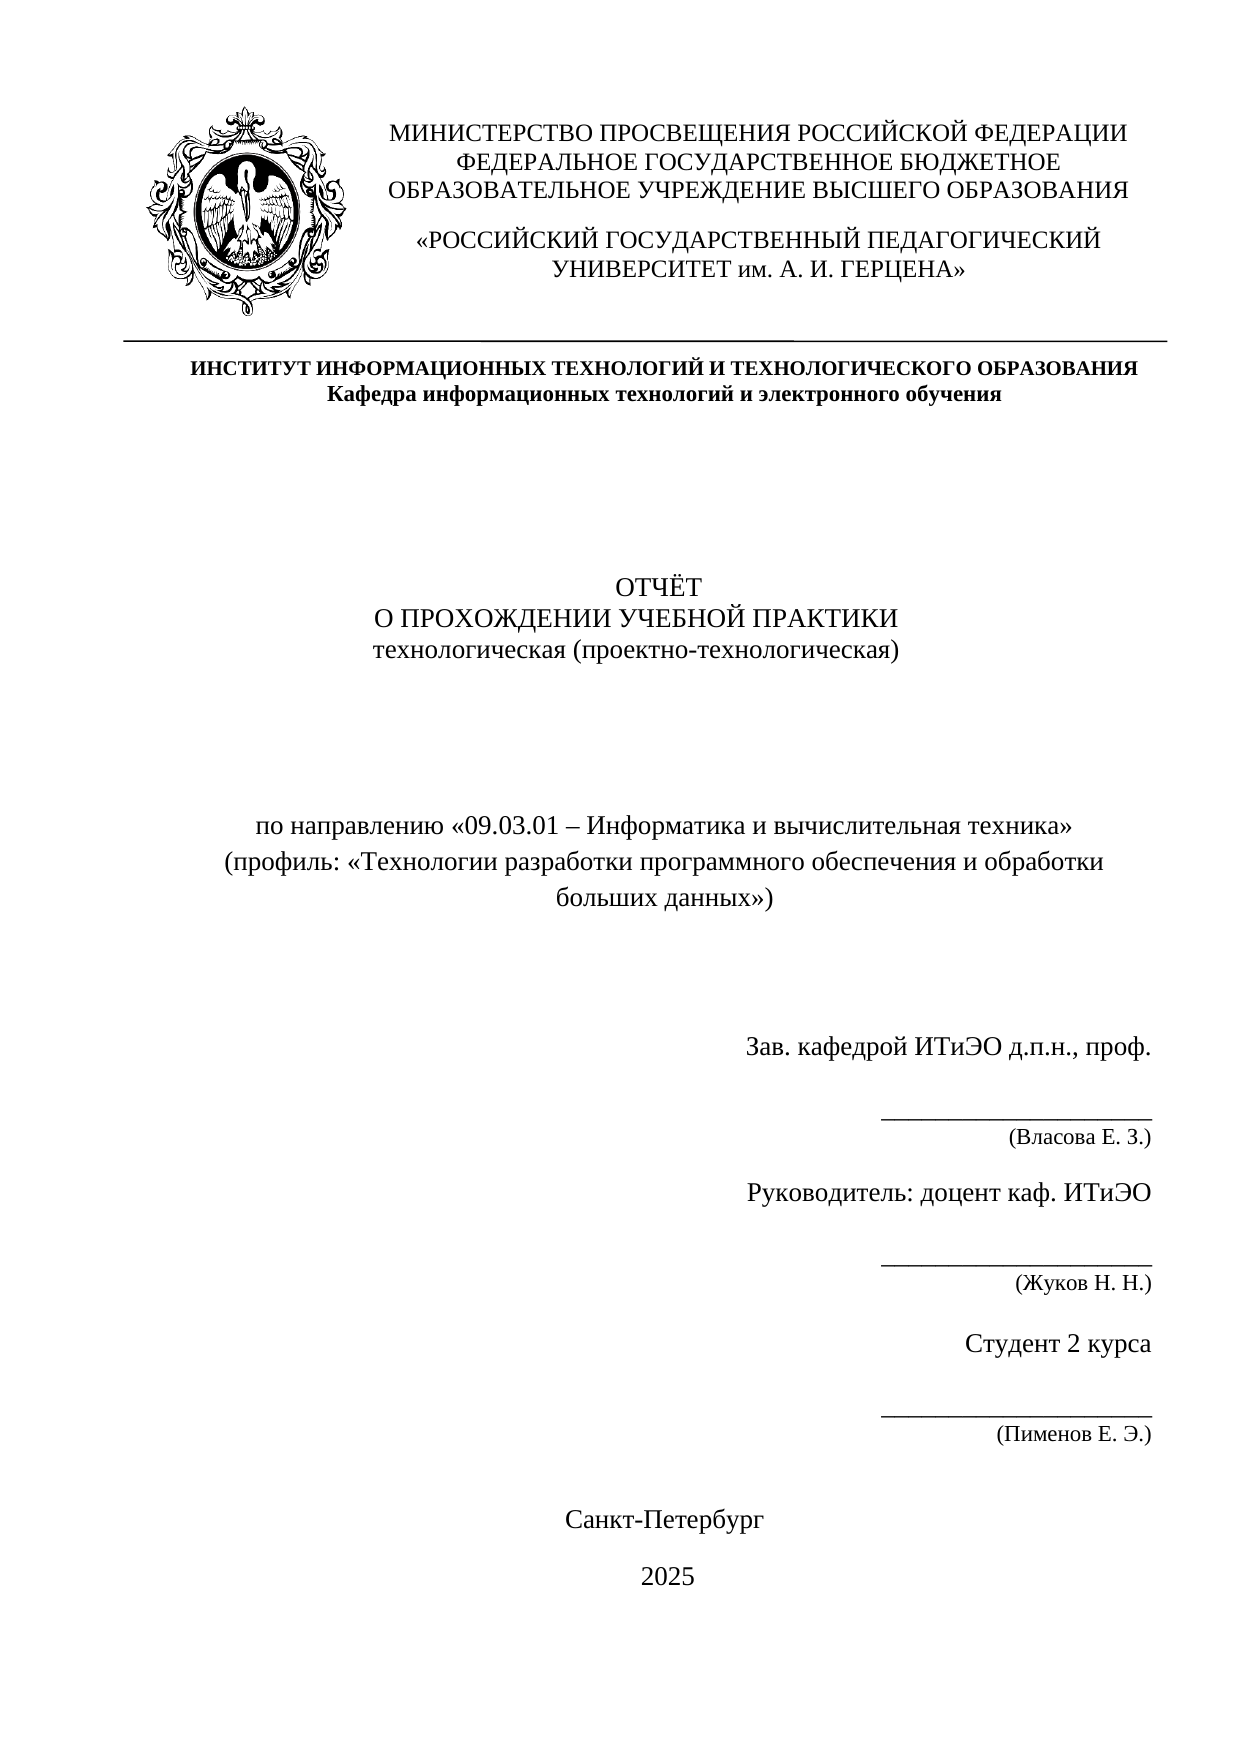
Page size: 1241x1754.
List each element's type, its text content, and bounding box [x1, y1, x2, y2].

picture [145, 106, 347, 316]
text ____________________ [177, 1092, 1152, 1123]
text Кафедра информационных технологий и электронного обучения [177, 380, 1152, 406]
text ОТЧЁТ О ПРОХОЖДЕНИИ УЧЕБНОЙ ПРАКТИКИ технологическая (проектно-технологическая) [121, 571, 1152, 664]
text Руководитель: доцент каф. ИТиЭО [177, 1176, 1152, 1207]
text Студент 2 курса [177, 1327, 1152, 1358]
text (Жуков Н. Н.) [177, 1269, 1152, 1296]
text Санкт-Петербург [177, 1503, 1152, 1534]
text (Власова Е. З.) [177, 1123, 1152, 1149]
text Зав. кафедрой ИТиЭО д.п.н., проф. [177, 1030, 1152, 1061]
text ____________________ [177, 1238, 1152, 1269]
text 2025 [177, 1560, 1152, 1591]
text по направлению «09.03.01 – Информатика и вычислительная техника» [177, 809, 1152, 841]
text «РОССИЙСКИЙ ГОСУДАРСТВЕННЫЙ ПЕДАГОГИЧЕСКИЙ УНИВЕРСИТЕТ им. А. И. ГЕРЦЕНА» [347, 225, 1152, 283]
text ____________________ [177, 1389, 1152, 1420]
text ФЕДЕРАЛЬНОЕ ГОСУДАРСТВЕННОЕ БЮДЖЕТНОЕ ОБРАЗОВАТЕЛЬНОЕ УЧРЕЖДЕНИЕ ВЫСШЕГО ОБРАЗОВАНИЯ [347, 147, 1152, 204]
text ИНСТИТУТ ИНФОРМАЦИОННЫХ ТЕХНОЛОГИЙ И ТЕХНОЛОГИЧЕСКОГО ОБРАЗОВАНИЯ [177, 356, 1152, 380]
text (Пименов Е. Э.) [177, 1420, 1152, 1447]
text (профиль: «Технологии разработки программного обеспечения и обработки больших данных») [177, 845, 1152, 912]
text МИНИСТЕРСТВО ПРОСВЕЩЕНИЯ РОССИЙСКОЙ ФЕДЕРАЦИИ [347, 118, 1152, 147]
